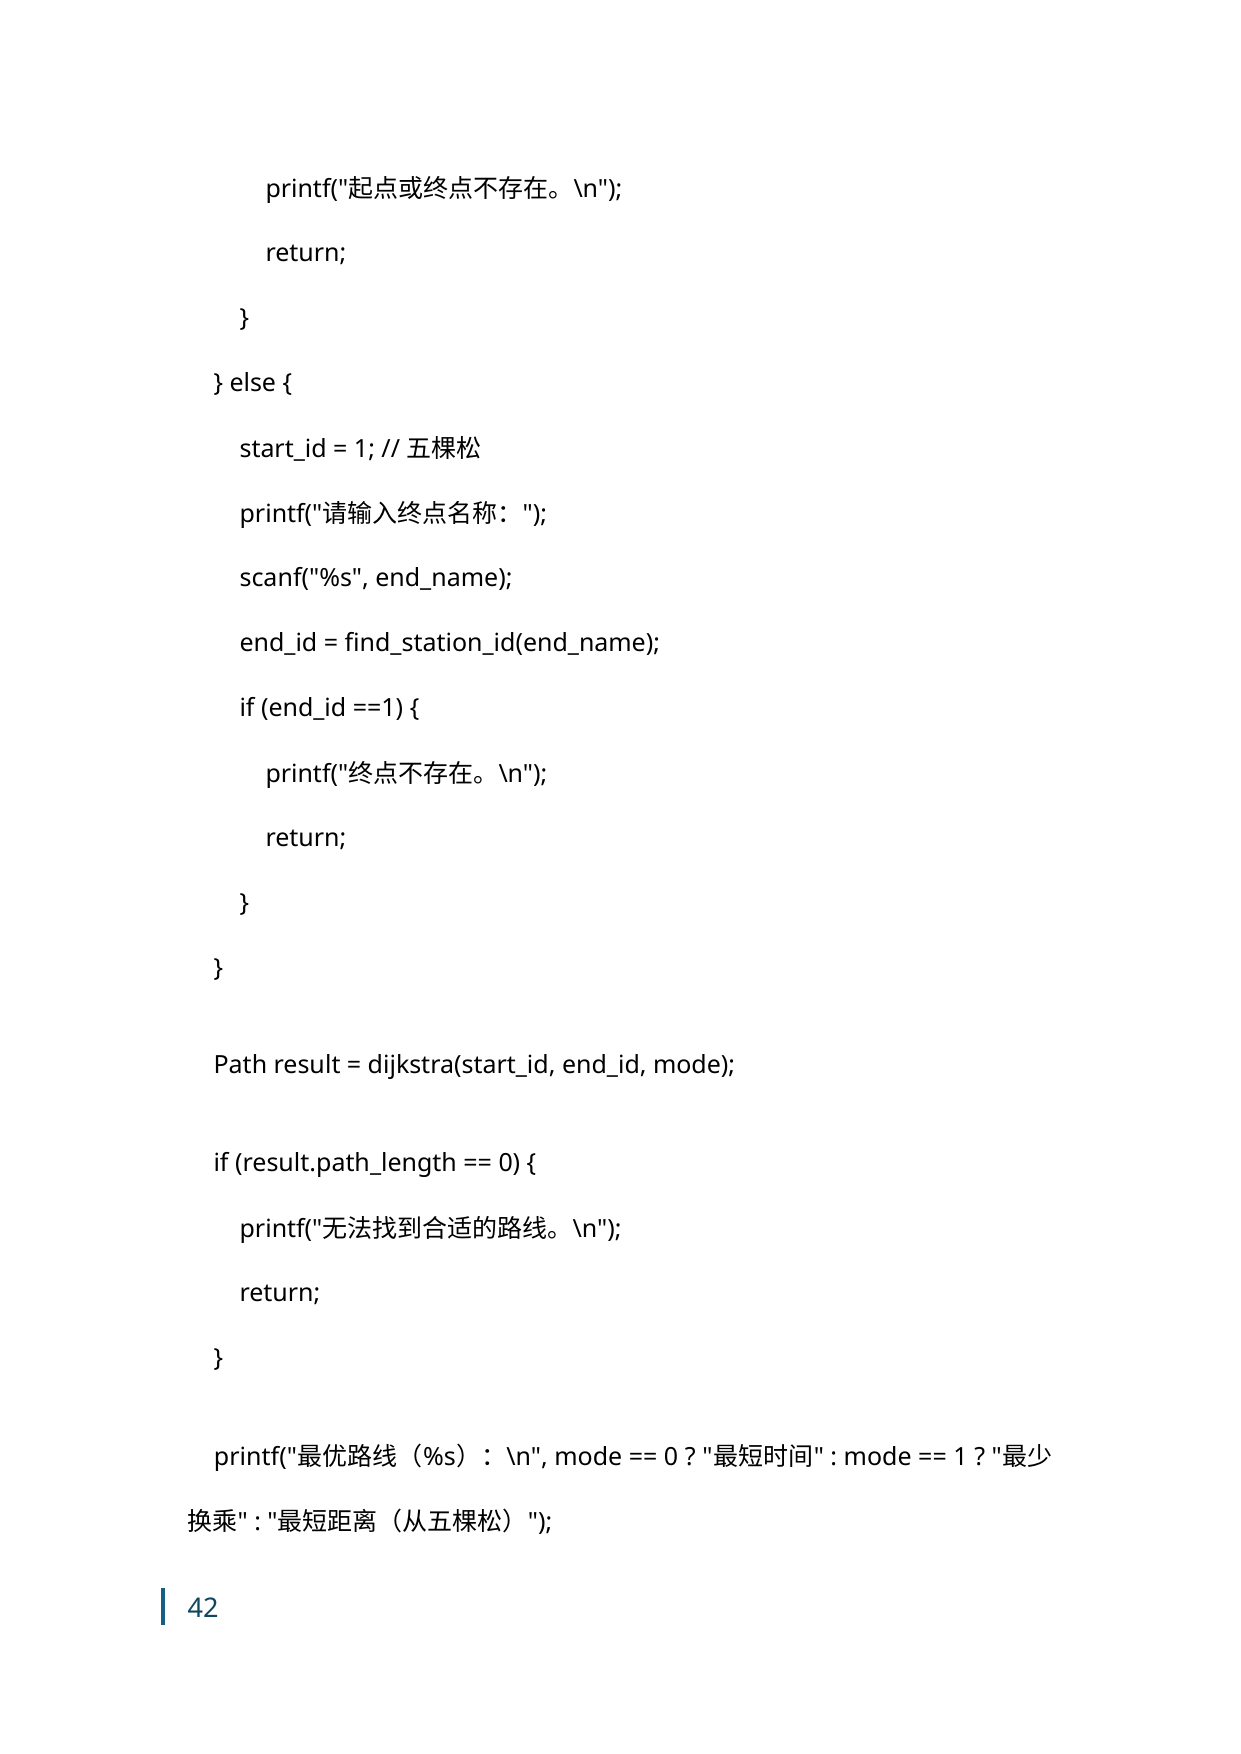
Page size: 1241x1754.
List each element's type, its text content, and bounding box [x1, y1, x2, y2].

text printf("起点或终点不存在。\n"); [187, 154, 1053, 219]
text return; [187, 1259, 1053, 1324]
text end_id = find_station_id(end_name); [187, 609, 1053, 674]
text printf("无法找到合适的路线。\n"); [187, 1194, 1053, 1259]
text } [187, 869, 1053, 934]
text printf("请输入终点名称："); [187, 479, 1053, 544]
text Path result = dijkstra(start_id, end_id, mode); [187, 1032, 1053, 1097]
text } [187, 284, 1053, 349]
text scanf("%s", end_name); [187, 544, 1053, 609]
text } else { [187, 349, 1053, 414]
text printf("终点不存在。\n"); [187, 739, 1053, 804]
text return; [187, 804, 1053, 869]
text if (end_id ==1) { [187, 674, 1053, 739]
text start_id = 1; // 五棵松 [187, 414, 1053, 479]
text } [187, 934, 1053, 999]
text return; [187, 219, 1053, 284]
text } [187, 1324, 1053, 1389]
text printf("最优路线（%s）：\n", mode == 0 ? "最短时间" : mode == 1 ? "最少换乘" : "最短距离（从五棵松）"); [187, 1422, 1053, 1552]
text if (result.path_length == 0) { [187, 1129, 1053, 1194]
